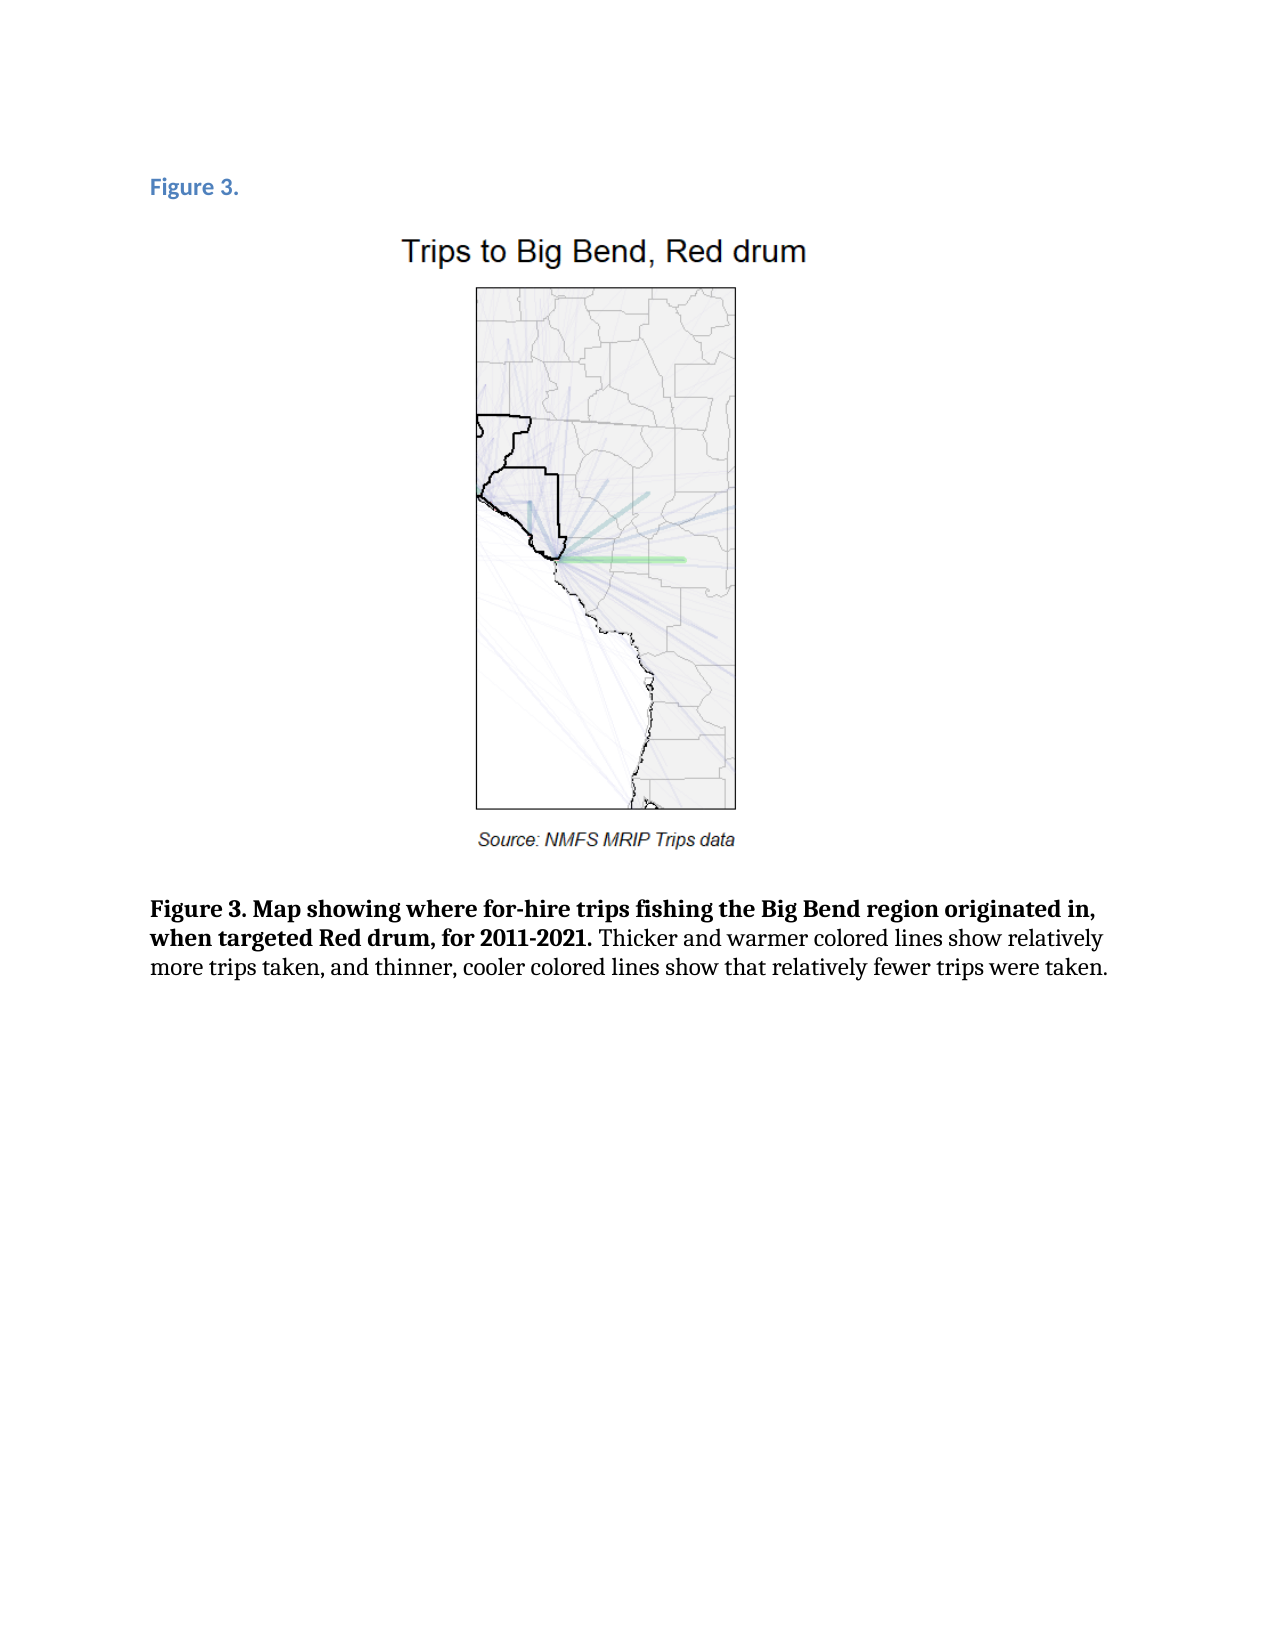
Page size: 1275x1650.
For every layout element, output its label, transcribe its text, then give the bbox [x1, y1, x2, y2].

picture [168, 220, 1044, 877]
subtitle Figure 3. [150, 171, 1125, 201]
text Figure 3. Map showing where for-hire trips fishing the Big Bend region originated in, when targeted Red drum, for 2011-2021. Thicker and warmer colored lines show relatively more trips taken, and thinner, cooler colored lines show that relatively fewer trips were taken. [150, 895, 1125, 981]
